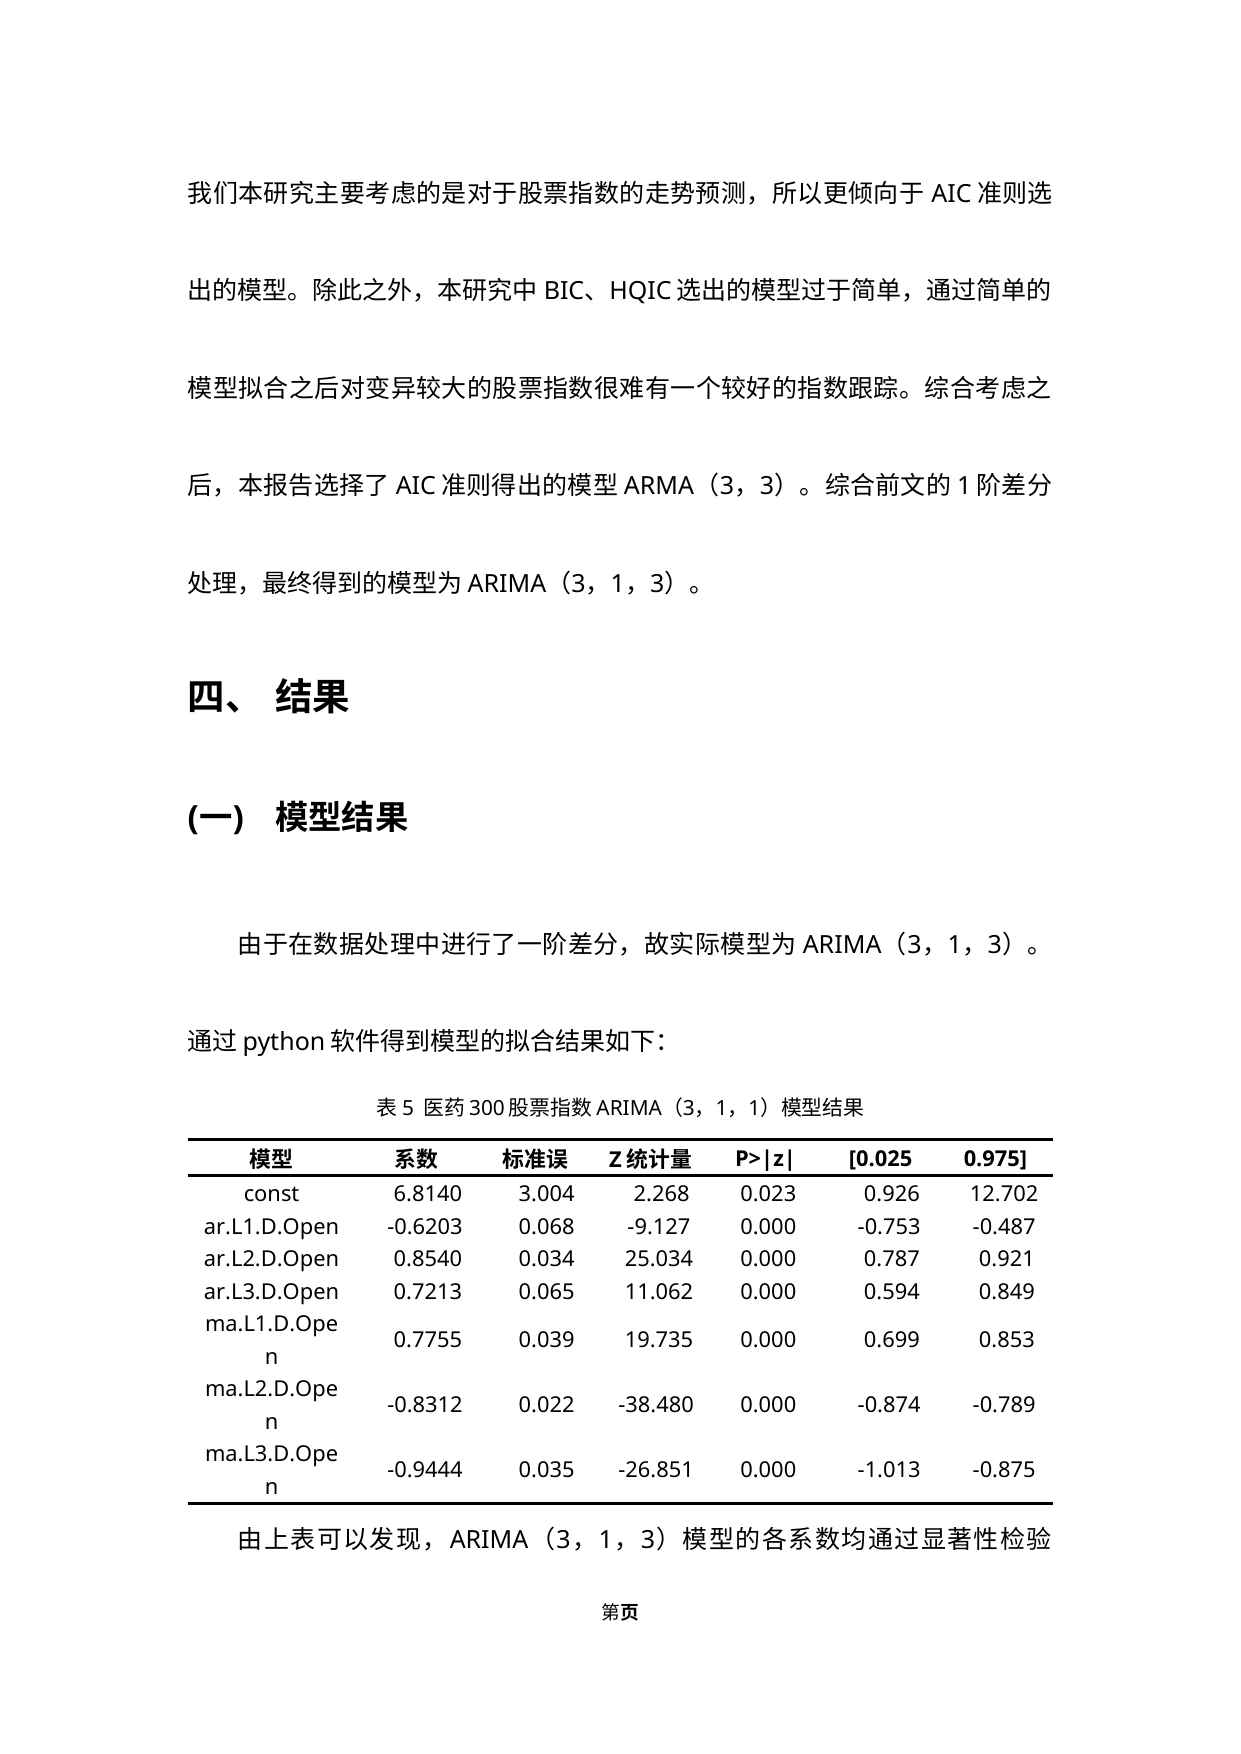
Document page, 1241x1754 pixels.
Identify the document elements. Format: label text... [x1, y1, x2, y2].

table_header P>|z| [708, 1141, 823, 1174]
table_header 标准误 [478, 1141, 593, 1174]
table_cell 0.000 [708, 1437, 823, 1502]
table_cell ma.L3.D.Open [188, 1437, 355, 1502]
table_cell 0.7755 [355, 1307, 477, 1372]
table_cell 0.000 [708, 1372, 823, 1437]
table_cell 0.000 [708, 1242, 823, 1274]
table_cell -0.487 [938, 1209, 1053, 1242]
table_cell 0.065 [478, 1274, 593, 1307]
table_header 0.975] [938, 1141, 1053, 1174]
table_cell 25.034 [593, 1242, 708, 1274]
table_cell ma.L2.D.Open [188, 1372, 355, 1437]
text 由于在数据处理中进行了一阶差分，故实际模型为ARIMA（3，1，3）。通过python软件得到模型的拟合结果如下： [187, 910, 1053, 1072]
table_cell -0.6203 [355, 1209, 477, 1242]
table_cell 0.699 [823, 1307, 938, 1372]
table_cell 0.000 [708, 1307, 823, 1372]
table_cell ar.L3.D.Open [188, 1274, 355, 1307]
table_cell 0.034 [478, 1242, 593, 1274]
table_cell -0.875 [938, 1437, 1053, 1502]
text 表 5 医药300股票指数ARIMA（3，1，1）模型结果 [187, 1091, 1053, 1123]
table_cell -0.789 [938, 1372, 1053, 1437]
table_cell 0.853 [938, 1307, 1053, 1372]
table_cell 0.594 [823, 1274, 938, 1307]
table_cell ar.L2.D.Open [188, 1242, 355, 1274]
table_cell -1.013 [823, 1437, 938, 1502]
table_cell -9.127 [593, 1209, 708, 1242]
table_cell 0.039 [478, 1307, 593, 1372]
table_cell 0.787 [823, 1242, 938, 1274]
table_cell 0.022 [478, 1372, 593, 1437]
table_header 系数 [355, 1141, 477, 1174]
table_cell 19.735 [593, 1307, 708, 1372]
table_cell 0.849 [938, 1274, 1053, 1307]
table_cell -0.753 [823, 1209, 938, 1242]
table_cell 0.035 [478, 1437, 593, 1502]
table_cell 0.921 [938, 1242, 1053, 1274]
table_cell -0.9444 [355, 1437, 477, 1502]
table_header Z统计量 [593, 1141, 708, 1174]
table_cell 0.8540 [355, 1242, 477, 1274]
table_cell 0.068 [478, 1209, 593, 1242]
table_header [0.025 [823, 1141, 938, 1174]
table_cell 11.062 [593, 1274, 708, 1307]
table_cell -0.8312 [355, 1372, 477, 1437]
table_header 模型 [188, 1141, 355, 1174]
subtitle 结果 [187, 661, 1053, 726]
table_cell 0.926 [823, 1177, 938, 1209]
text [187, 159, 1053, 614]
table_cell 0.000 [708, 1274, 823, 1307]
table_cell ma.L1.D.Open [188, 1307, 355, 1372]
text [187, 1505, 1053, 1570]
subtitle 模型结果 [187, 782, 1053, 847]
table_cell -38.480 [593, 1372, 708, 1437]
table_cell ar.L1.D.Open [188, 1209, 355, 1242]
table_cell 2.268 [593, 1177, 708, 1209]
table_cell 12.702 [938, 1177, 1053, 1209]
table_cell const [188, 1177, 355, 1209]
table_cell -0.874 [823, 1372, 938, 1437]
table_cell -26.851 [593, 1437, 708, 1502]
table_cell 0.000 [708, 1209, 823, 1242]
table_cell 0.7213 [355, 1274, 477, 1307]
table_cell 3.004 [478, 1177, 593, 1209]
table_cell 6.8140 [355, 1177, 477, 1209]
table_cell 0.023 [708, 1177, 823, 1209]
